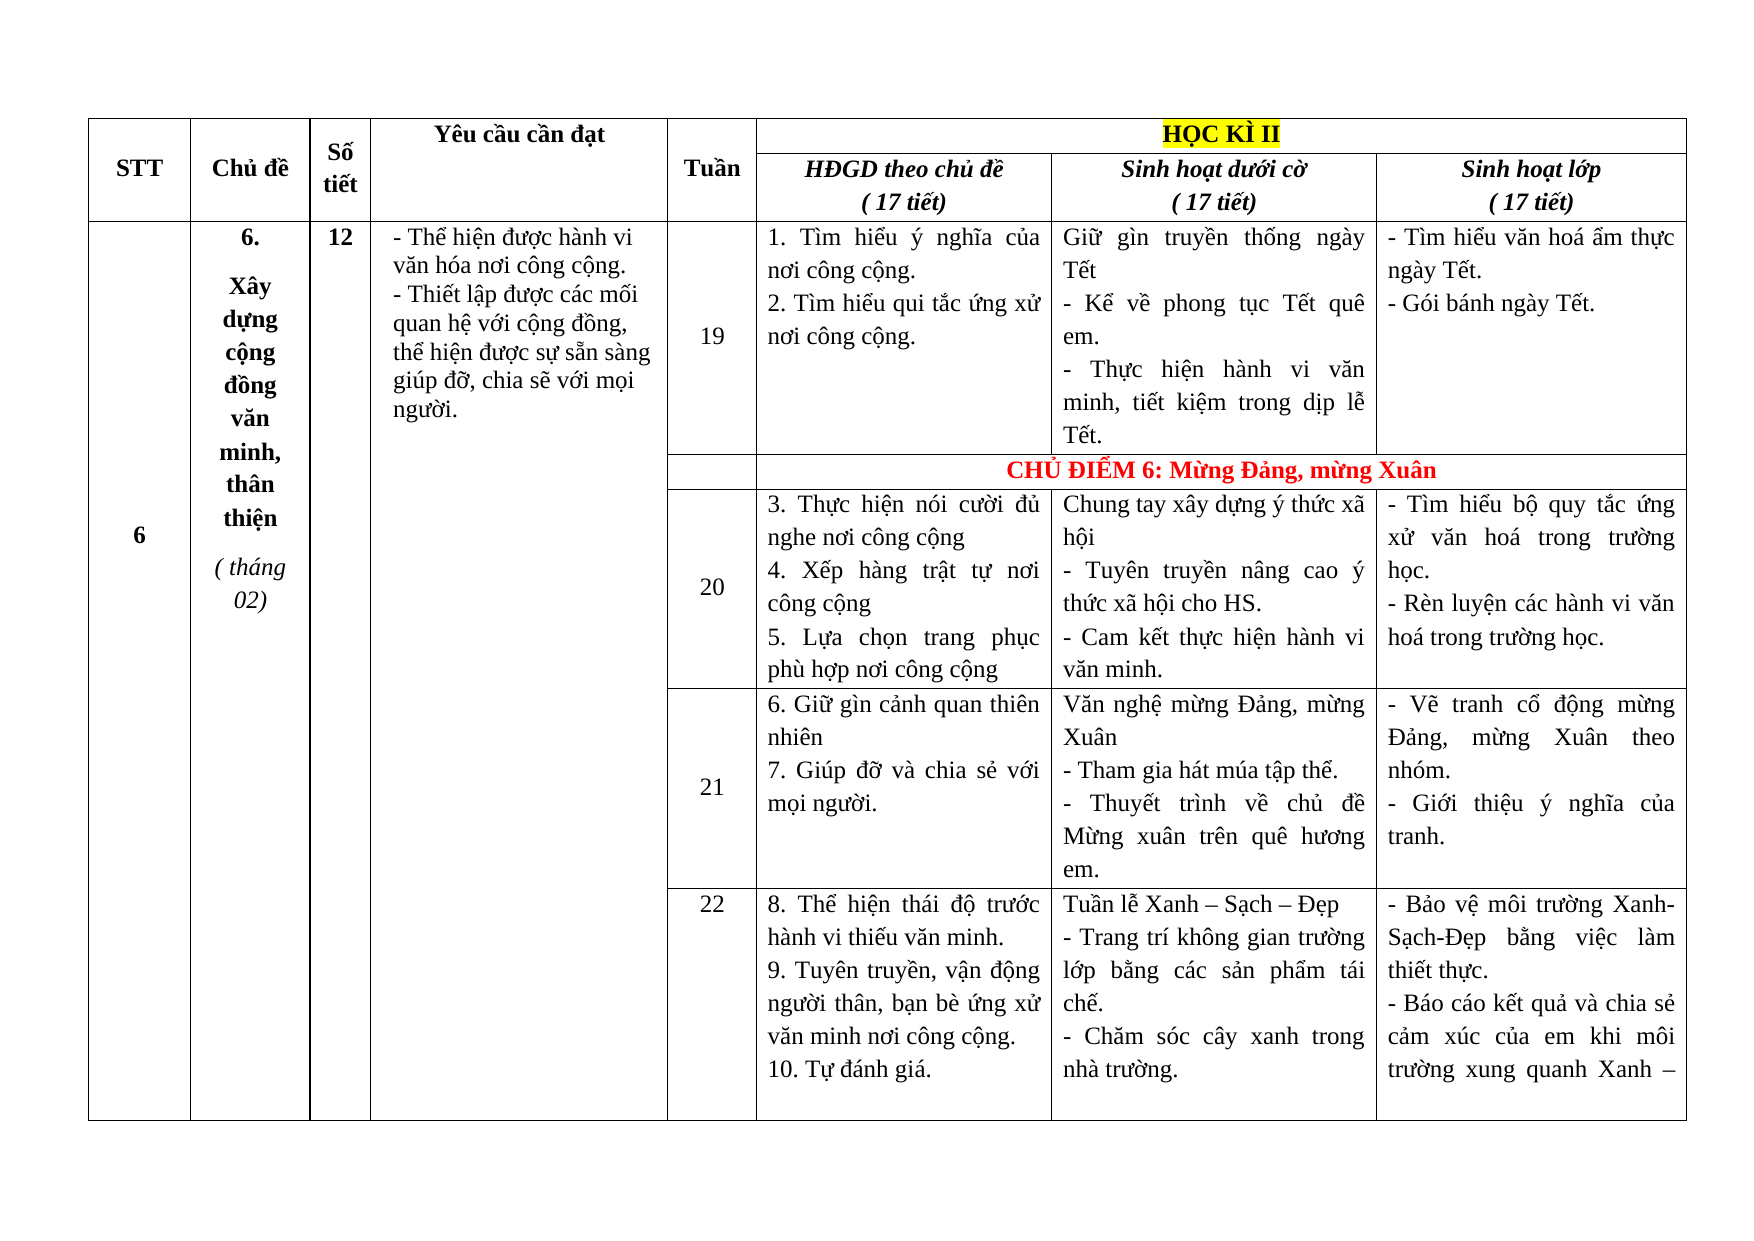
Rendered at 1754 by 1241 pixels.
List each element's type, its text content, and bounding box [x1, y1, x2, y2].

table_cell 6. Giữ gìn cảnh quan thiên nhiên 7. Giúp đỡ và chia sẻ với mọi người. [757, 689, 1051, 888]
table_header Tuần [668, 119, 756, 221]
table_cell HĐGD theo chủ đề ( 17 tiết) [757, 154, 1051, 221]
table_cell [757, 889, 1051, 1120]
table_cell [668, 455, 756, 488]
table_cell - Vẽ tranh cổ động mừng Đảng, mừng Xuân theo nhóm. - Giới thiệu ý nghĩa của tranh. [1377, 689, 1686, 888]
table_cell - Thể hiện được hành vi văn hóa nơi công cộng. - Thiết lập được các mối quan hệ với cộng đồng, thể hiện được sự sẵn sàng giúp đỡ, chia sẽ với mọi người. [371, 222, 667, 1120]
table_cell 20 [668, 490, 756, 688]
table_cell 6 [89, 222, 190, 1120]
table_cell Sinh hoạt lớp ( 17 tiết) [1377, 154, 1686, 221]
table_header Chủ đề [191, 119, 309, 221]
table_cell - Tìm hiểu bộ quy tắc ứng xử văn hoá trong trường học. - Rèn luyện các hành vi văn hoá trong trường học. [1377, 490, 1686, 688]
table_cell 6. Xây dựng cộng đồng văn minh, thân thiện ( tháng 02) [191, 222, 309, 1120]
table_header STT [89, 119, 190, 221]
table_header Yêu cầu cần đạt [371, 119, 667, 221]
table_cell 22 [668, 889, 756, 1120]
table_cell Văn nghệ mừng Đảng, mừng Xuân - Tham gia hát múa tập thể. - Thuyết trình về chủ đề Mừng xuân trên quê hương em. [1052, 689, 1376, 888]
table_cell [1377, 889, 1686, 1120]
table_header HỌC KÌ II [757, 119, 1686, 153]
table_cell Sinh hoạt dưới cờ ( 17 tiết) [1052, 154, 1376, 221]
table_cell Chung tay xây dựng ý thức xã hội - Tuyên truyền nâng cao ý thức xã hội cho HS. - Cam kết thực hiện hành vi văn minh. [1052, 490, 1376, 688]
table_cell 19 [668, 222, 756, 454]
table_cell 3. Thực hiện nói cười đủ nghe nơi công cộng 4. Xếp hàng trật tự nơi công cộng 5. Lựa chọn trang phục phù hợp nơi công cộng [757, 490, 1051, 688]
table_header Số tiết [311, 119, 370, 221]
table_cell 1. Tìm hiểu ý nghĩa của nơi công cộng. 2. Tìm hiểu qui tắc ứng xử nơi công cộng. [757, 222, 1051, 454]
table_cell - Tìm hiểu văn hoá ẩm thực ngày Tết. - Gói bánh ngày Tết. [1377, 222, 1686, 454]
table_cell 21 [668, 689, 756, 888]
table_cell CHỦ ĐIỂM 6: Mừng Đảng, mừng Xuân [757, 455, 1686, 488]
table_cell 12 [311, 222, 370, 1120]
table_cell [1052, 889, 1376, 1120]
table_cell Giữ gìn truyền thống ngày Tết - Kể về phong tục Tết quê em. - Thực hiện hành vi văn minh, tiết kiệm trong dịp lễ Tết. [1052, 222, 1376, 454]
